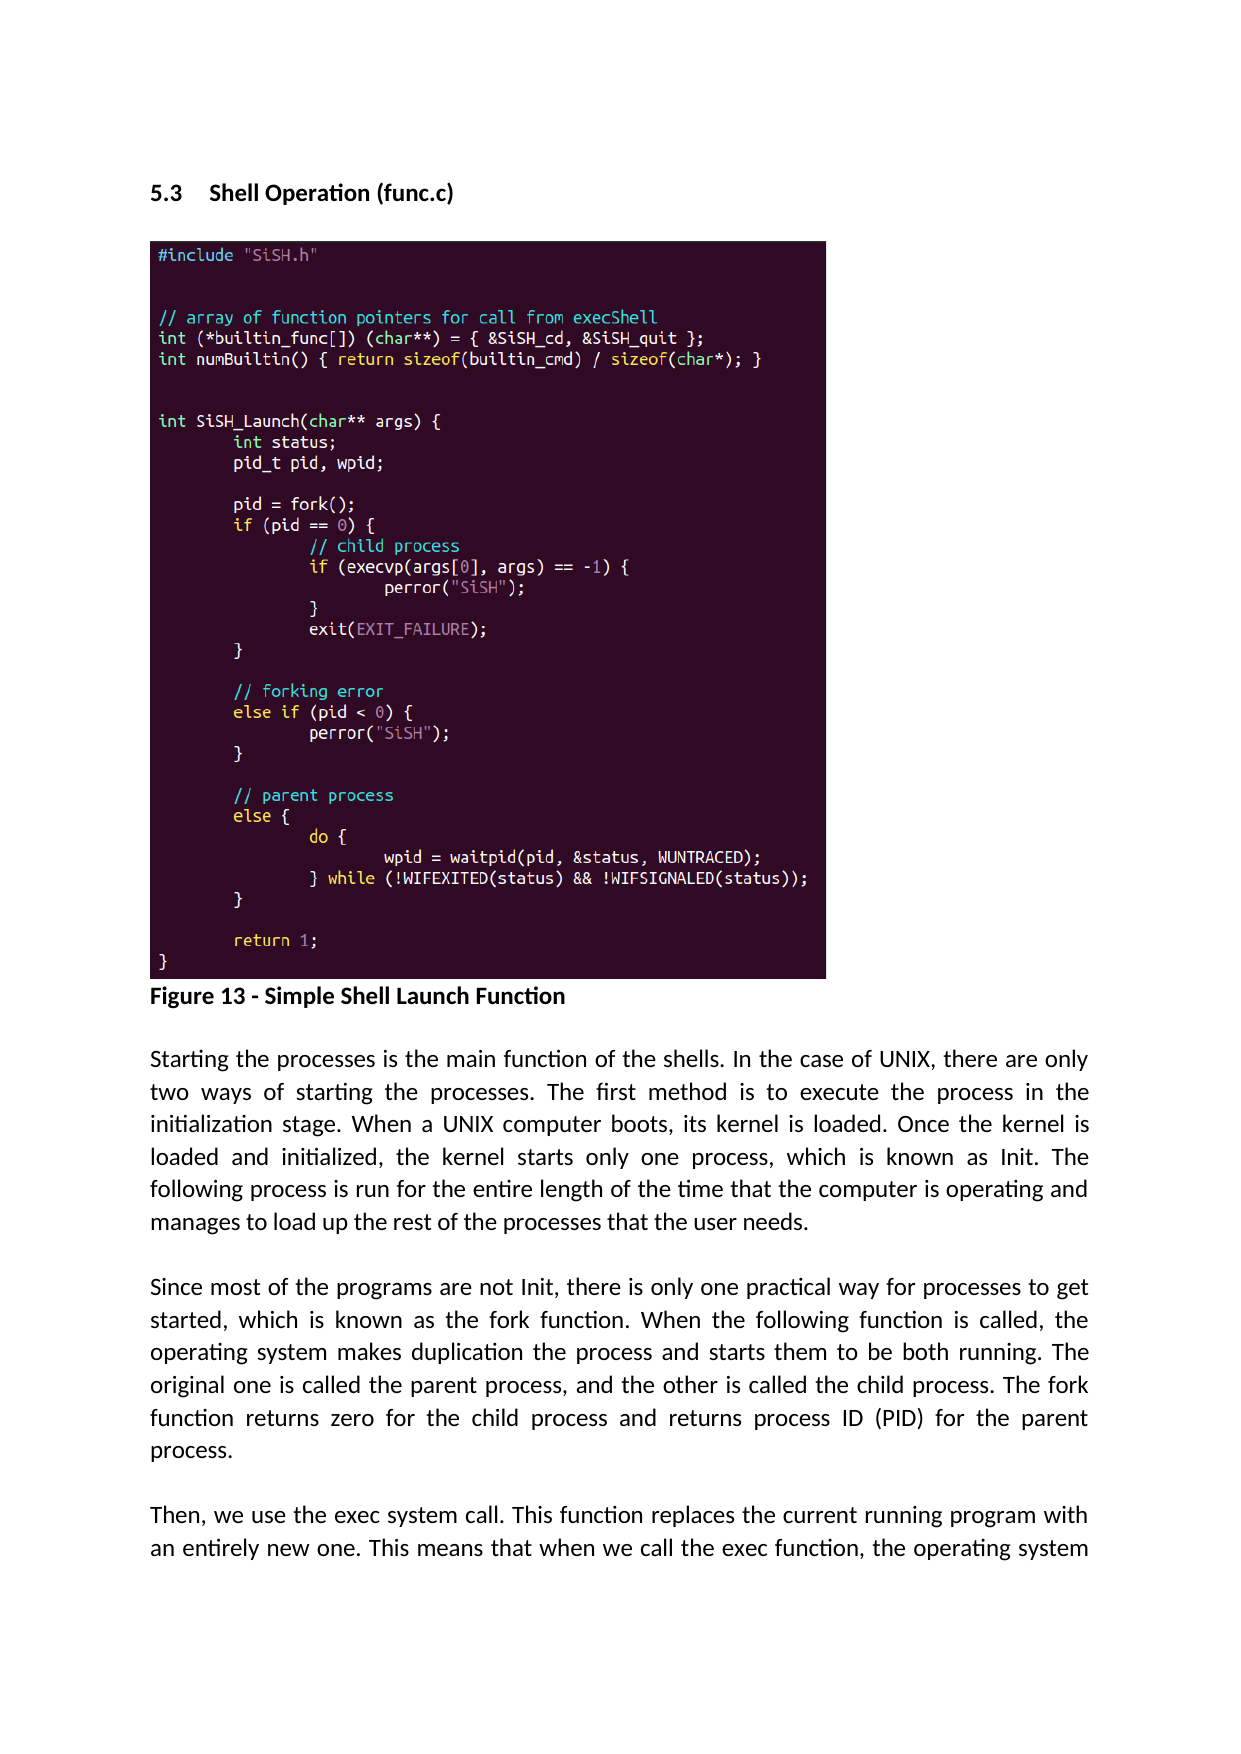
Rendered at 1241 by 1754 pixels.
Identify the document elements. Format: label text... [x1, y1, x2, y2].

text Figure 13 - Simple Shell Launch Function [150, 980, 1090, 1011]
subtitle Shell Operation (func.c) [150, 177, 1090, 208]
picture [150, 241, 827, 979]
text Since most of the programs are not Init, there is only one practical way for processes to get started, which is known as the fork function. When the following function is called, the operating system makes duplication the process and starts them to be both running. The original one is called the parent process, and the other is called the child process. The fork function returns zero for the child process and returns process ID (PID) for the parent process. [150, 1271, 1090, 1465]
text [150, 1499, 1090, 1563]
text Starting the processes is the main function of the shells. In the case of UNIX, there are only two ways of starting the processes. The first method is to execute the process in the initialization stage. When a UNIX computer boots, its kernel is loaded. Once the kernel is loaded and initialized, the kernel starts only one process, which is known as Init. The following process is run for the entire length of the time that the computer is operating and manages to load up the rest of the processes that the user needs. [150, 1043, 1090, 1237]
